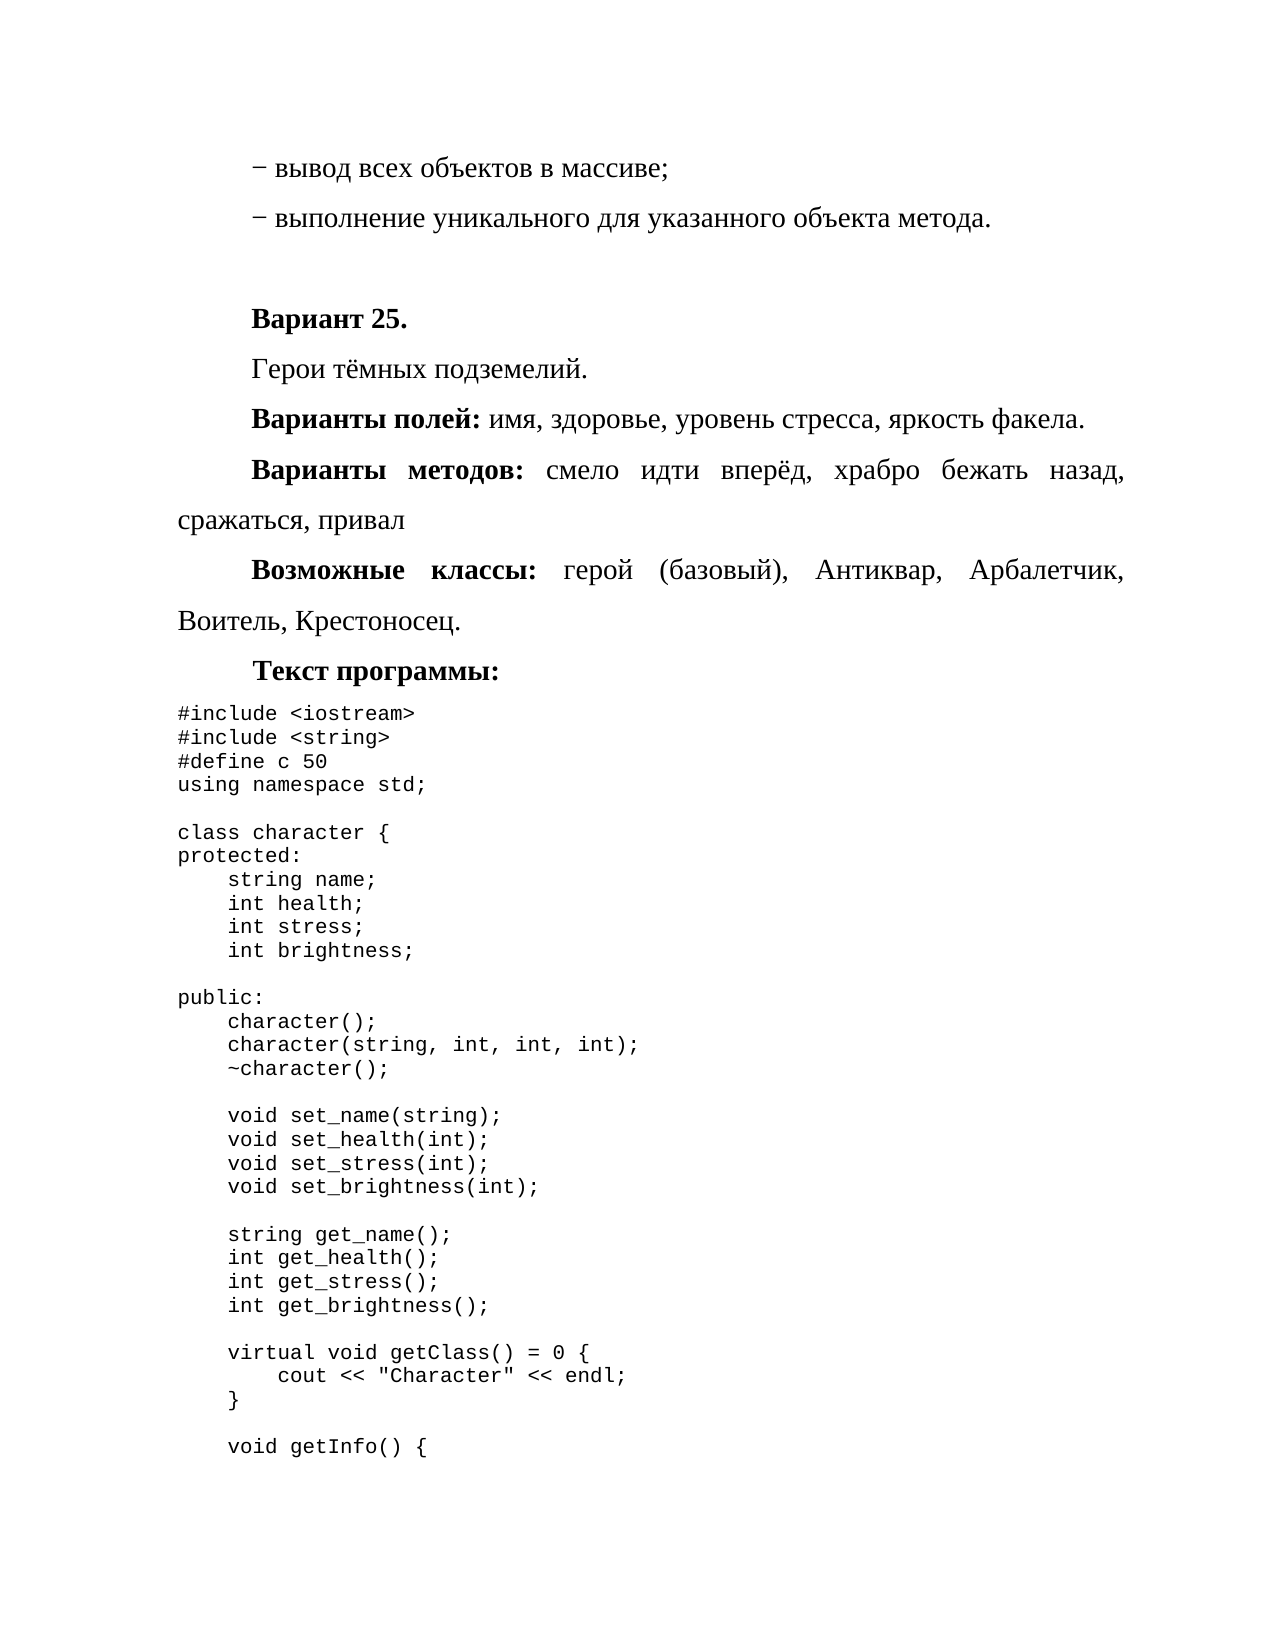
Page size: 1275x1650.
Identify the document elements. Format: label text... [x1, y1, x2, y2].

text int stress; [177, 916, 1125, 940]
text #define c 50 [177, 751, 1125, 774]
text string name; [177, 869, 1125, 893]
text #include <string> [177, 727, 1125, 751]
text virtual void getClass() = 0 { [177, 1342, 1125, 1366]
text int health; [177, 893, 1125, 916]
text int get_stress(); [177, 1271, 1125, 1294]
text void set_health(int); [177, 1129, 1125, 1153]
text void set_brightness(int); [177, 1176, 1125, 1200]
text public: [177, 987, 1125, 1011]
text − выполнение уникального для указанного объекта метода. [177, 200, 1125, 234]
text − вывод всех объектов в массиве; [177, 150, 1125, 183]
text Текст программы: [251, 653, 1125, 687]
text int get_brightness(); [177, 1294, 1125, 1318]
text Варианты методов: смело идти вперёд, храбро бежать назад, сражаться, привал [177, 452, 1125, 536]
text Герои тёмных подземелий. [177, 351, 1125, 385]
text class character { [177, 822, 1125, 845]
text Варианты полей: имя, здоровье, уровень стресса, яркость факела. [177, 402, 1125, 435]
text } [177, 1389, 1125, 1413]
text void set_name(string); [177, 1105, 1125, 1129]
text int brightness; [177, 940, 1125, 963]
text using namespace std; [177, 774, 1125, 798]
text ~character(); [177, 1058, 1125, 1082]
text protected: [177, 845, 1125, 869]
text Возможные классы: герой (базовый), Антиквар, Арбалетчик, Воитель, Крестоносец. [177, 552, 1125, 636]
text string get_name(); [177, 1224, 1125, 1247]
text void getInfo() { [177, 1436, 1125, 1460]
text Вариант 25. [177, 301, 1125, 334]
text cout << "Character" << endl; [177, 1366, 1125, 1389]
text character(string, int, int, int); [177, 1034, 1125, 1058]
text void set_stress(int); [177, 1153, 1125, 1176]
text character(); [177, 1011, 1125, 1034]
text #include <iostream> [177, 703, 1125, 727]
text int get_health(); [177, 1247, 1125, 1271]
